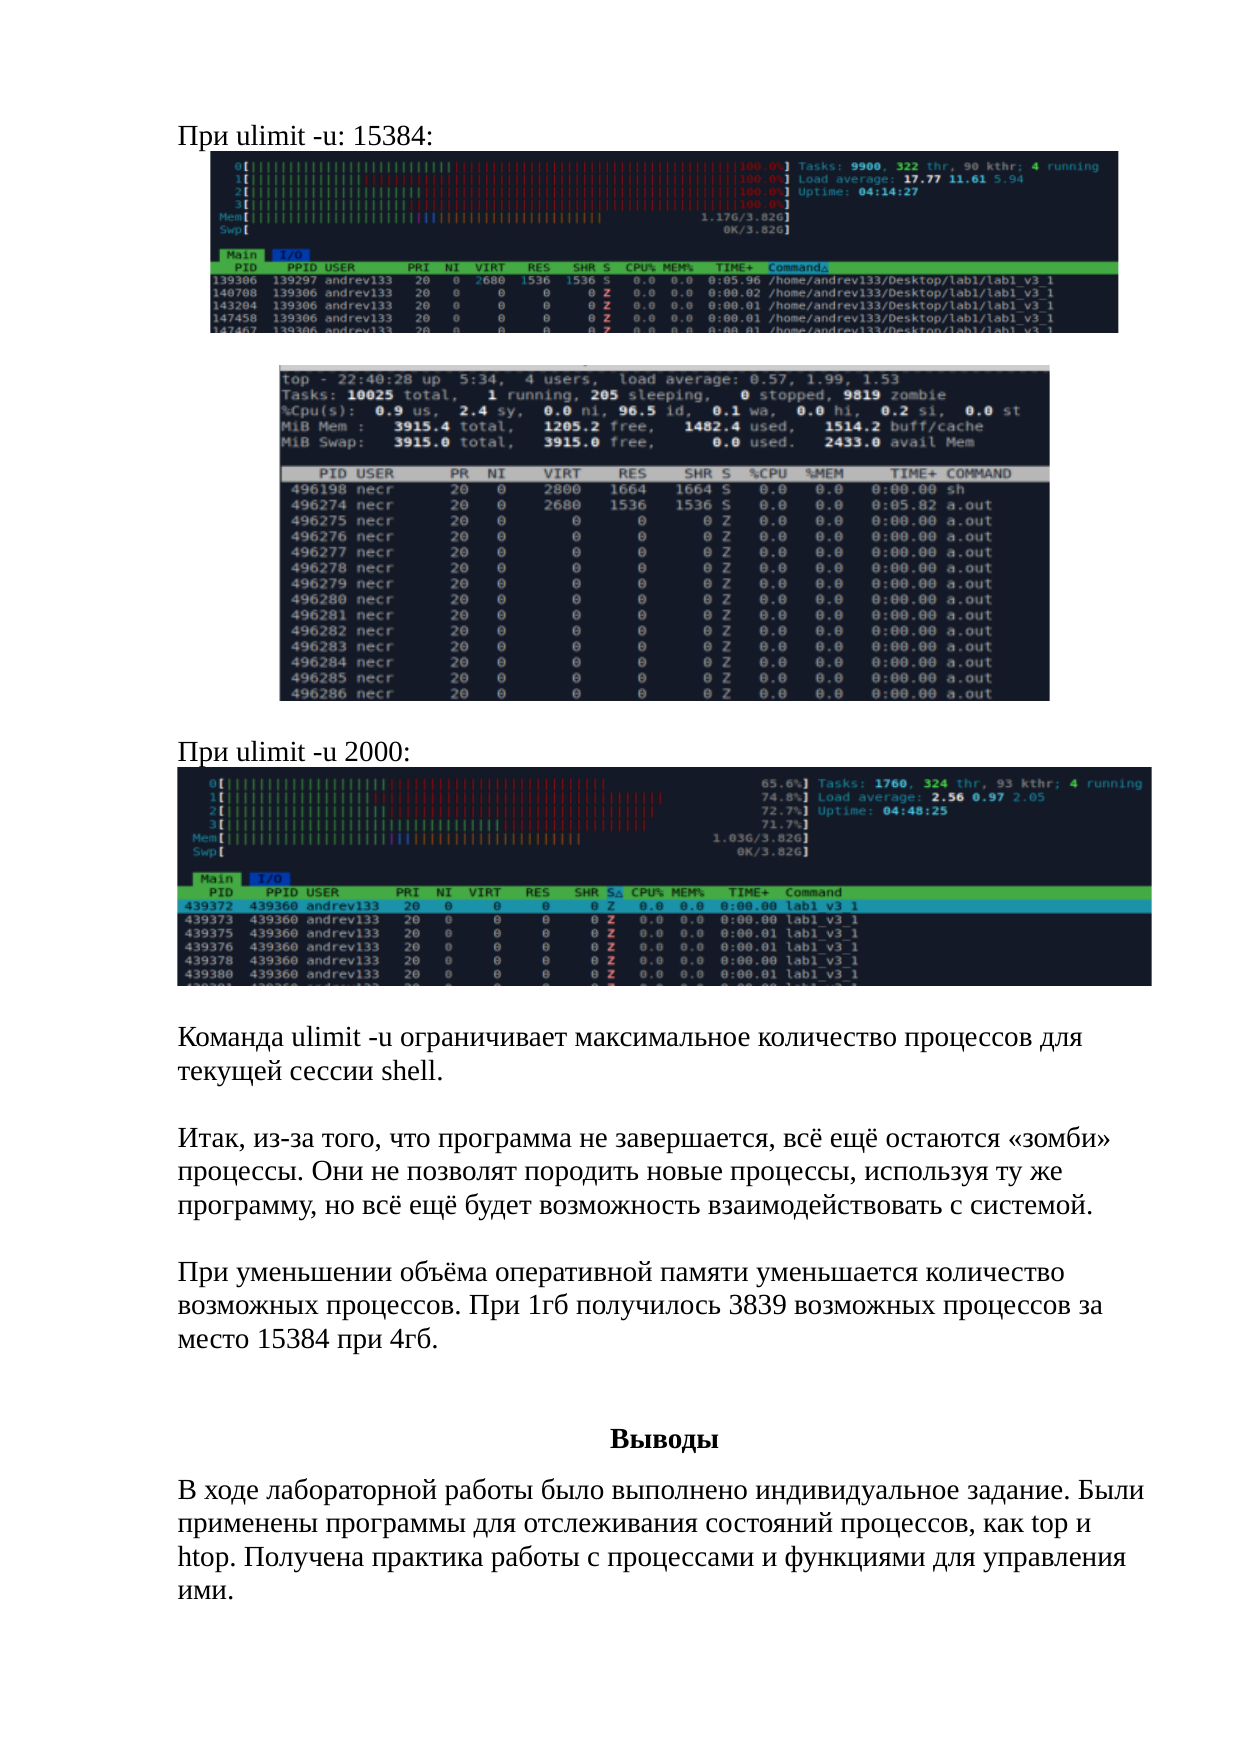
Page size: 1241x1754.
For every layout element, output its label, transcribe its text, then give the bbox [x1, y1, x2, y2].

text При ulimit -u 2000: [177, 734, 1152, 767]
picture [177, 767, 1152, 986]
picture [279, 365, 1050, 701]
text Команда ulimit -u ограничивает максимальное количество процессов для текущей сессии shell. [177, 1019, 1152, 1086]
text В ходе лабораторной работы было выполнено индивидуальное задание. Были применены программы для отслеживания состояний процессов, как top и htop. Получена практика работы с процессами и функциями для управления ими. [177, 1472, 1152, 1606]
text Выводы [177, 1422, 1152, 1455]
text При уменьшении объёма оперативной памяти уменьшается количество возможных процессов. При 1гб получилось 3839 возможных процессов за место 15384 при 4гб. [177, 1254, 1152, 1354]
text Итак, из-за того, что программа не завершается, всё ещё остаются «зомби» процессы. Они не позволят породить новые процессы, используя ту же программу, но всё ещё будет возможность взаимодействовать с системой. [177, 1120, 1152, 1220]
picture [210, 151, 1119, 333]
text При ulimit -u: 15384: [177, 118, 1152, 152]
